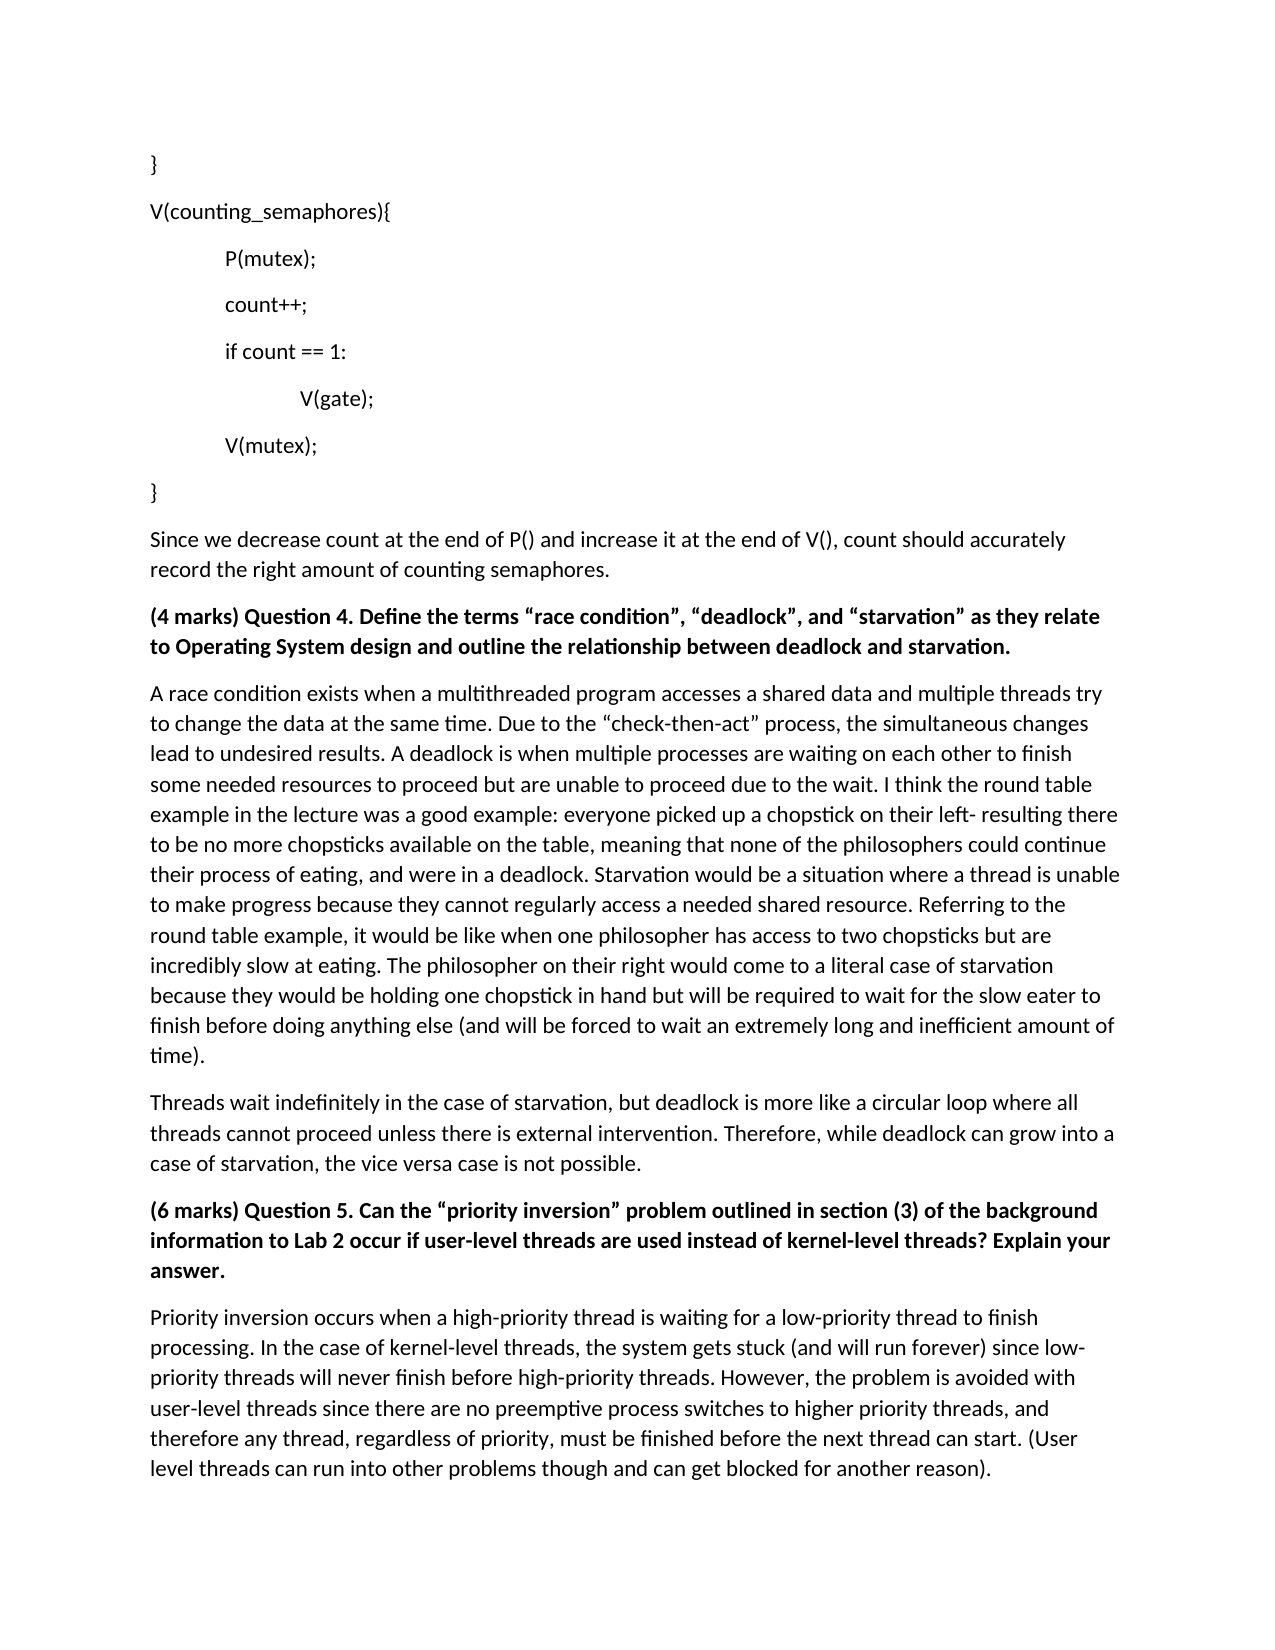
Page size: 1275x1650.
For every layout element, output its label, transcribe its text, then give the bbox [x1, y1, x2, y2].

text count++; [150, 291, 1125, 319]
text V(mutex); [150, 431, 1125, 459]
text } [150, 150, 1125, 178]
text V(gate); [150, 384, 1125, 412]
text } [150, 478, 1125, 506]
text (4 marks) Question 4. Define the terms “race condition”, “deadlock”, and “starvation” as they relate to Operating System design and outline the relationship between deadlock and starvation. [150, 602, 1125, 660]
text A race condition exists when a multithreaded program accesses a shared data and multiple threads try to change the data at the same time. Due to the “check-then-act” process, the simultaneous changes lead to undesired results. A deadlock is when multiple processes are waiting on each other to finish some needed resources to proceed but are unable to proceed due to the wait. I think the round table example in the lecture was a good example: everyone picked up a chopstick on their left- resulting there to be no more chopsticks available on the table, meaning that none of the philosophers could continue their process of eating, and were in a deadlock. Starvation would be a situation where a thread is unable to make progress because they cannot regularly access a needed shared resource. Referring to the round table example, it would be like when one philosopher has access to two chopsticks but are incredibly slow at eating. The philosopher on their right would come to a literal case of starvation because they would be holding one chopstick in hand but will be required to wait for the slow eater to finish before doing anything else (and will be forced to wait an extremely long and inefficient amount of time). [150, 679, 1125, 1070]
text P(mutex); [150, 244, 1125, 272]
text (6 marks) Question 5. Can the “priority inversion” problem outlined in section (3) of the background information to Lab 2 occur if user-level threads are used instead of kernel-level threads? Explain your answer. [150, 1196, 1125, 1284]
text if count == 1: [150, 337, 1125, 366]
text V(counting_semaphores){ [150, 197, 1125, 225]
text Since we decrease count at the end of P() and increase it at the end of V(), count should accurately record the right amount of counting semaphores. [150, 525, 1125, 583]
text Threads wait indefinitely in the case of starvation, but deadlock is more like a circular loop where all threads cannot proceed unless there is external intervention. Therefore, while deadlock can grow into a case of starvation, the vice versa case is not possible. [150, 1088, 1125, 1177]
text Priority inversion occurs when a high-priority thread is waiting for a low-priority thread to finish processing. In the case of kernel-level threads, the system gets stuck (and will run forever) since low-priority threads will never finish before high-priority threads. However, the problem is avoided with user-level threads since there are no preemptive process switches to higher priority threads, and therefore any thread, regardless of priority, must be finished before the next thread can start. (User level threads can run into other problems though and can get blocked for another reason). [150, 1303, 1125, 1482]
